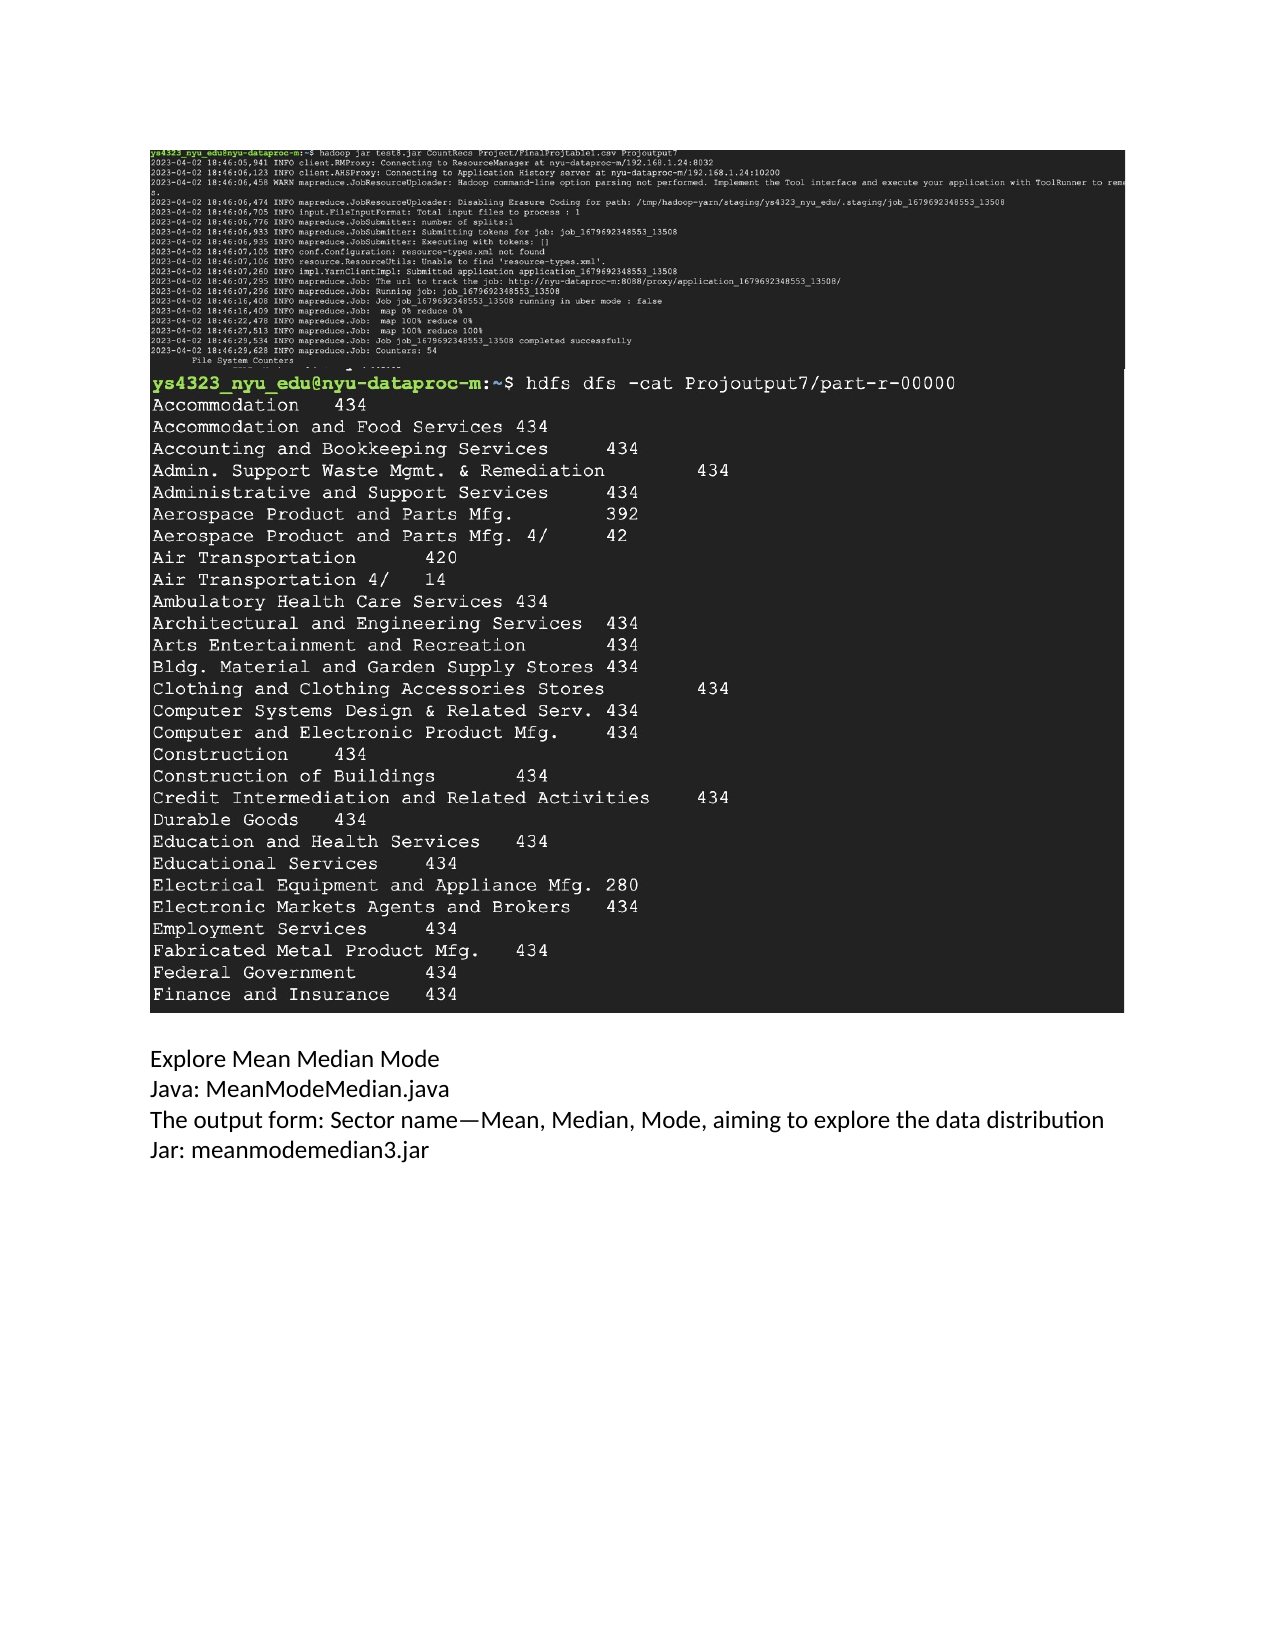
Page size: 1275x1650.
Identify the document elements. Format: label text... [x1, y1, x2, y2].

text Explore Mean Median Mode [150, 1043, 1125, 1073]
text The output form: Sector name—Mean, Median, Mode, aiming to explore the data distribution [150, 1104, 1125, 1134]
picture [150, 150, 1125, 1013]
text Java: MeanModeMedian.java [150, 1073, 1125, 1104]
text Jar: meanmodemedian3.jar [150, 1134, 1125, 1165]
